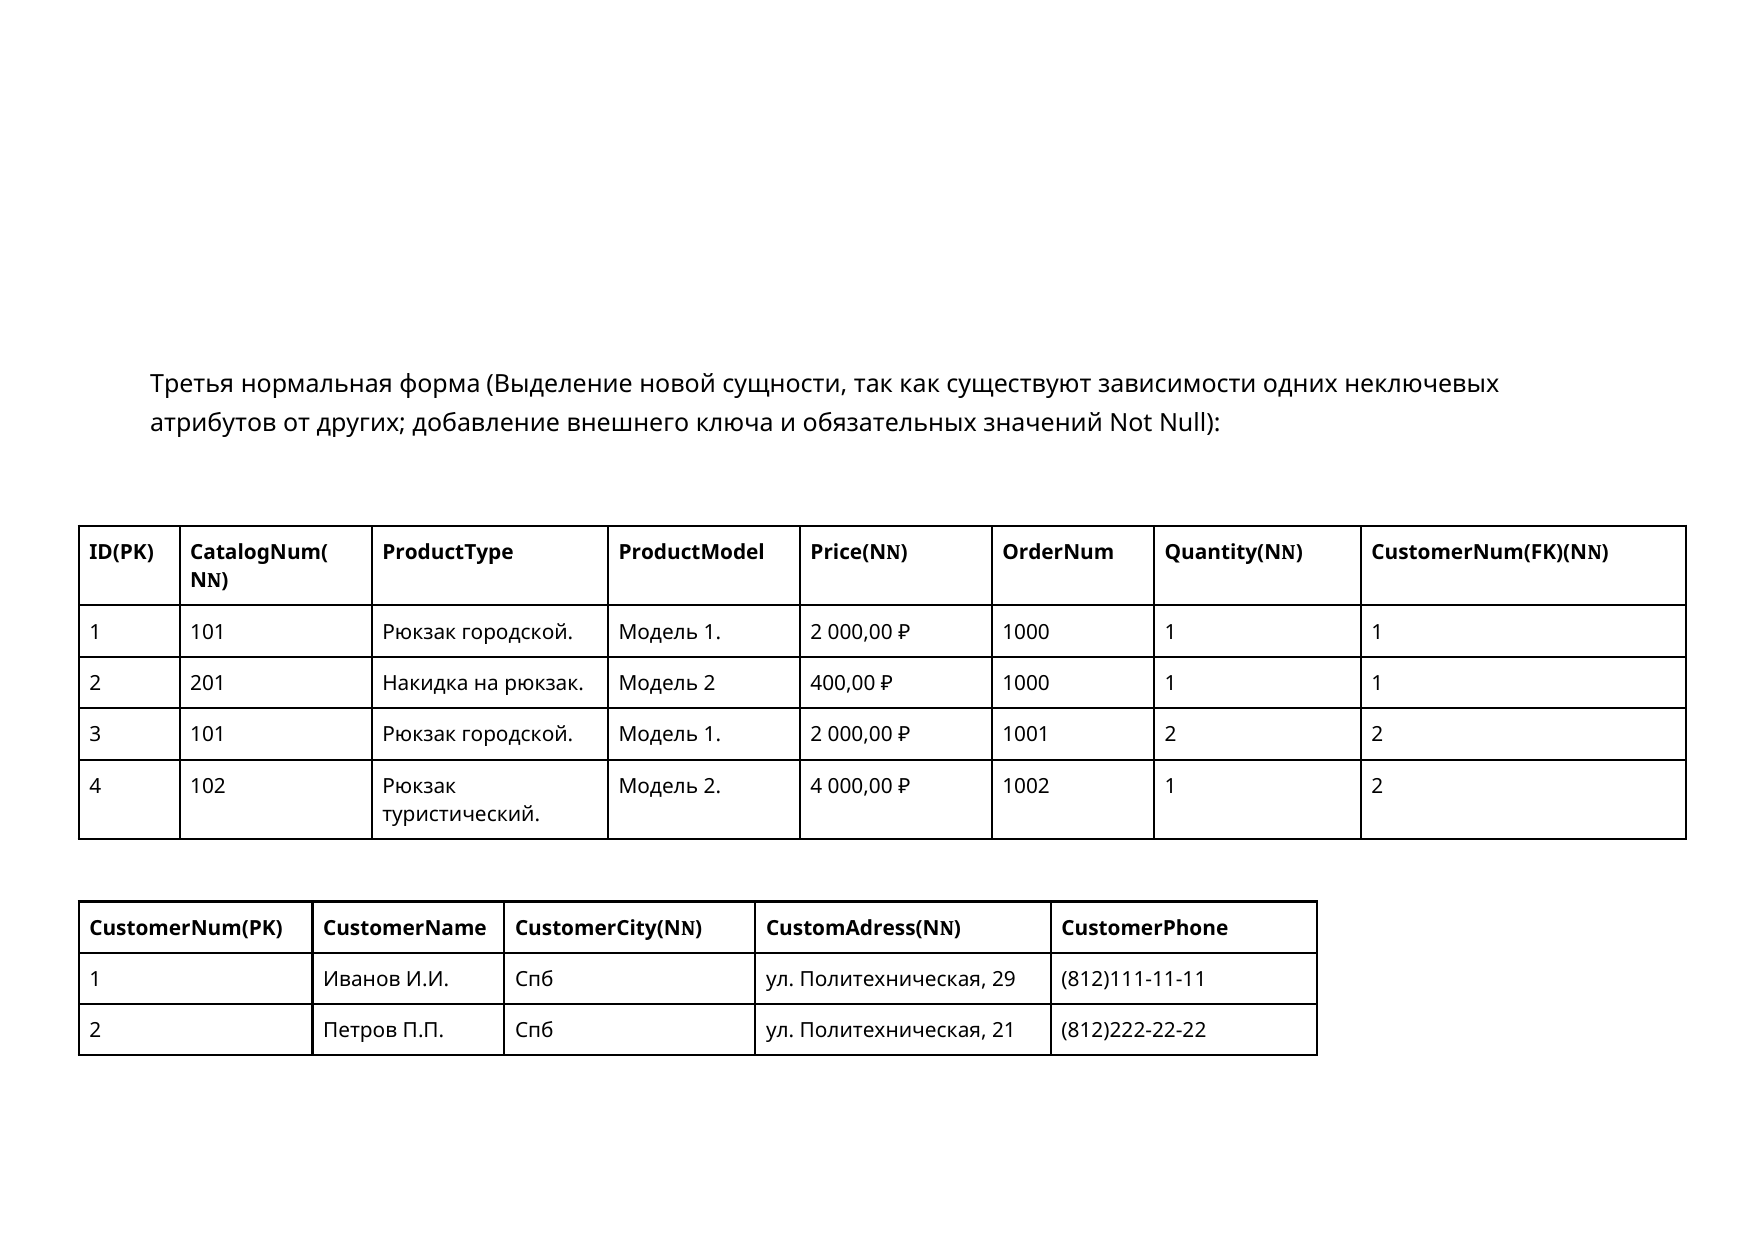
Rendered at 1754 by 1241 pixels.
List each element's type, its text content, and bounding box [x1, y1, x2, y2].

table_cell 101 [181, 606, 371, 656]
table_cell Накидка на рюкзак. [373, 658, 607, 707]
table_cell 1 [1362, 658, 1685, 707]
table_cell ул. Политехническая, 29 [756, 954, 1050, 1003]
table_header CustomerName [314, 903, 503, 952]
table_cell Модель 2. [609, 761, 799, 838]
table_cell Модель 1. [609, 709, 799, 758]
table_cell 102 [181, 761, 371, 838]
table_cell 400,00 ₽ [801, 658, 991, 707]
table_cell 1001 [993, 709, 1153, 758]
table_cell 1 [1155, 658, 1360, 707]
table_cell 2 [80, 658, 179, 707]
table_header CustomerPhone [1052, 903, 1316, 952]
table_cell 3 [80, 709, 179, 758]
table_header Quantity(NN) [1155, 527, 1360, 604]
table_cell Модель 1. [609, 606, 799, 656]
table_cell (812)222-22-22 [1052, 1005, 1316, 1054]
table_cell (812)111-11-11 [1052, 954, 1316, 1003]
table_header ProductModel [609, 527, 799, 604]
table_header Price(NN) [801, 527, 991, 604]
table_cell ул. Политехническая, 21 [756, 1005, 1050, 1054]
table_header CustomerNum(FK)(NN) [1362, 527, 1685, 604]
table_cell 2 [1155, 709, 1360, 758]
table_cell 2 [1362, 709, 1685, 758]
table_cell 1 [1155, 761, 1360, 838]
table_cell 1 [1155, 606, 1360, 656]
table_cell 2 [1362, 761, 1685, 838]
table_cell 2 000,00 ₽ [801, 606, 991, 656]
table_cell Спб [505, 954, 754, 1003]
table_header OrderNum [993, 527, 1153, 604]
table_cell 4 000,00 ₽ [801, 761, 991, 838]
table_cell Рюкзак туристический. [373, 761, 607, 838]
table_cell 201 [181, 658, 371, 707]
text Третья нормальная форма (Выделение новой сущности, так как существуют зависимости одних неключевых атрибутов от других; добавление внешнего ключа и обязательных значений Not Null): [150, 365, 1604, 439]
table_header ID(PK) [80, 527, 179, 604]
table_cell Рюкзак городской. [373, 606, 607, 656]
table_header CustomerCity(NN) [505, 903, 754, 952]
table_cell Рюкзак городской. [373, 709, 607, 758]
table_header ProductType [373, 527, 607, 604]
table_header CatalogNum(NN) [181, 527, 371, 604]
table_cell Модель 2 [609, 658, 799, 707]
table_cell 2 [80, 1005, 311, 1054]
table_cell 101 [181, 709, 371, 758]
table_cell 1000 [993, 658, 1153, 707]
table_cell 1 [80, 606, 179, 656]
table_header CustomAdress(NN) [756, 903, 1050, 952]
table_cell 4 [80, 761, 179, 838]
table_cell Петров П.П. [314, 1005, 503, 1054]
table_cell Иванов И.И. [314, 954, 503, 1003]
table_cell 1002 [993, 761, 1153, 838]
table_cell 2 000,00 ₽ [801, 709, 991, 758]
table_cell 1000 [993, 606, 1153, 656]
table_header CustomerNum(PK) [80, 903, 311, 952]
table_cell 1 [1362, 606, 1685, 656]
table_cell Спб [505, 1005, 754, 1054]
table_cell 1 [80, 954, 311, 1003]
